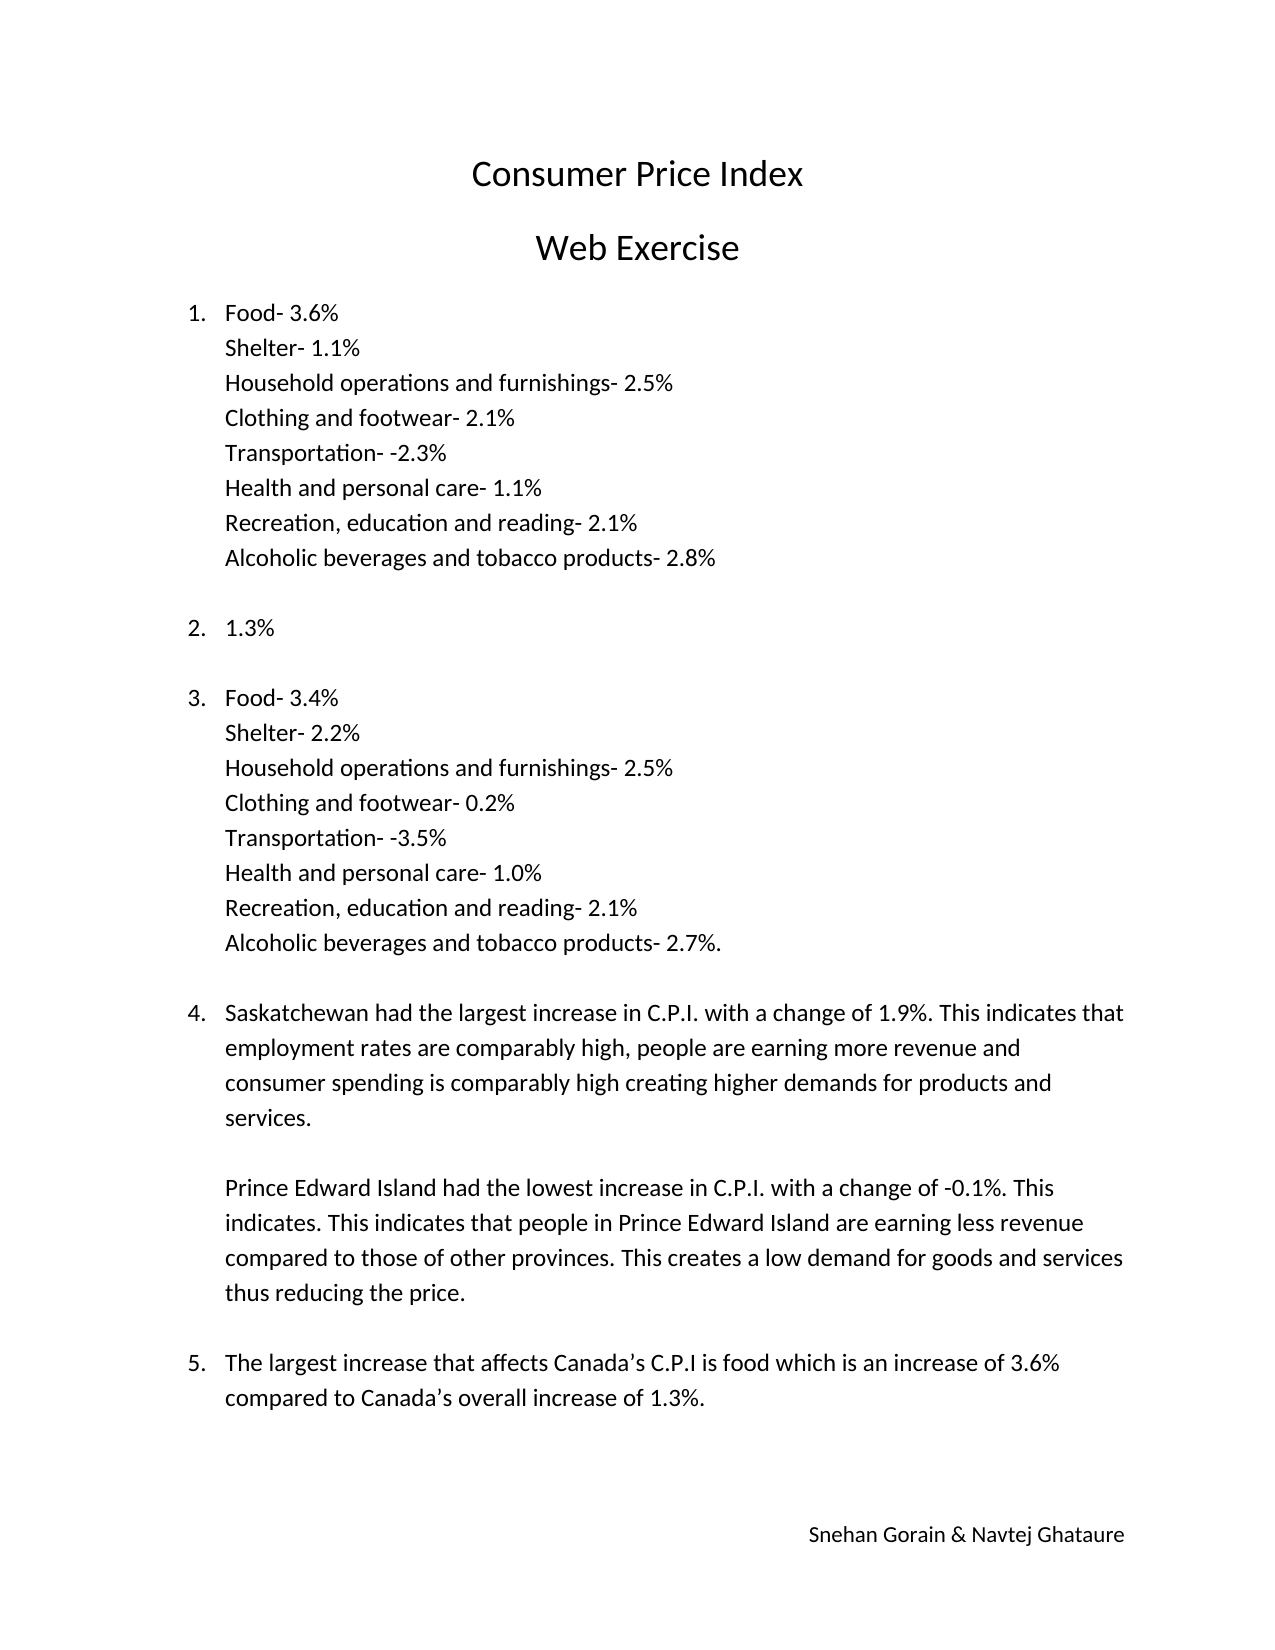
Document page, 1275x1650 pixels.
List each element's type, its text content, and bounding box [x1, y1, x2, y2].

list Saskatchewan had the largest increase in C.P.I. with a change of 1.9%. This indicates that employment rates are comparably high, people are earning more revenue and consumer spending is comparably high creating higher demands for products and services. [187, 997, 1125, 1133]
list Prince Edward Island had the lowest increase in C.P.I. with a change of -0.1%. This indicates. This indicates that people in Prince Edward Island are earning less revenue compared to those of other provinces. This creates a low demand for goods and services thus reducing the price. [225, 1172, 1125, 1308]
list Transportation- -3.5% [225, 822, 1125, 853]
list Shelter- 2.2% [225, 717, 1125, 748]
list Household operations and furnishings- 2.5% [225, 752, 1125, 783]
list Health and personal care- 1.1% [225, 472, 1125, 503]
list The largest increase that affects Canada’s C.P.I is food which is an increase of 3.6% compared to Canada’s overall increase of 1.3%. [187, 1347, 1125, 1413]
list Clothing and footwear- 0.2% [225, 787, 1125, 818]
list Recreation, education and reading- 2.1% [225, 507, 1125, 538]
list Alcoholic beverages and tobacco products- 2.8% [225, 542, 1125, 573]
text Web Exercise [150, 223, 1125, 269]
list Recreation, education and reading- 2.1% [225, 892, 1125, 923]
list Shelter- 1.1% [225, 332, 1125, 363]
list Alcoholic beverages and tobacco products- 2.7%. [225, 927, 1125, 958]
text Consumer Price Index [150, 150, 1125, 196]
list Food- 3.4% [187, 682, 1125, 713]
list Clothing and footwear- 2.1% [225, 402, 1125, 433]
list Transportation- -2.3% [225, 437, 1125, 468]
list Health and personal care- 1.0% [225, 857, 1125, 888]
list 1.3% [187, 612, 1125, 643]
list Food- 3.6% [187, 297, 1125, 328]
list Household operations and furnishings- 2.5% [225, 367, 1125, 398]
